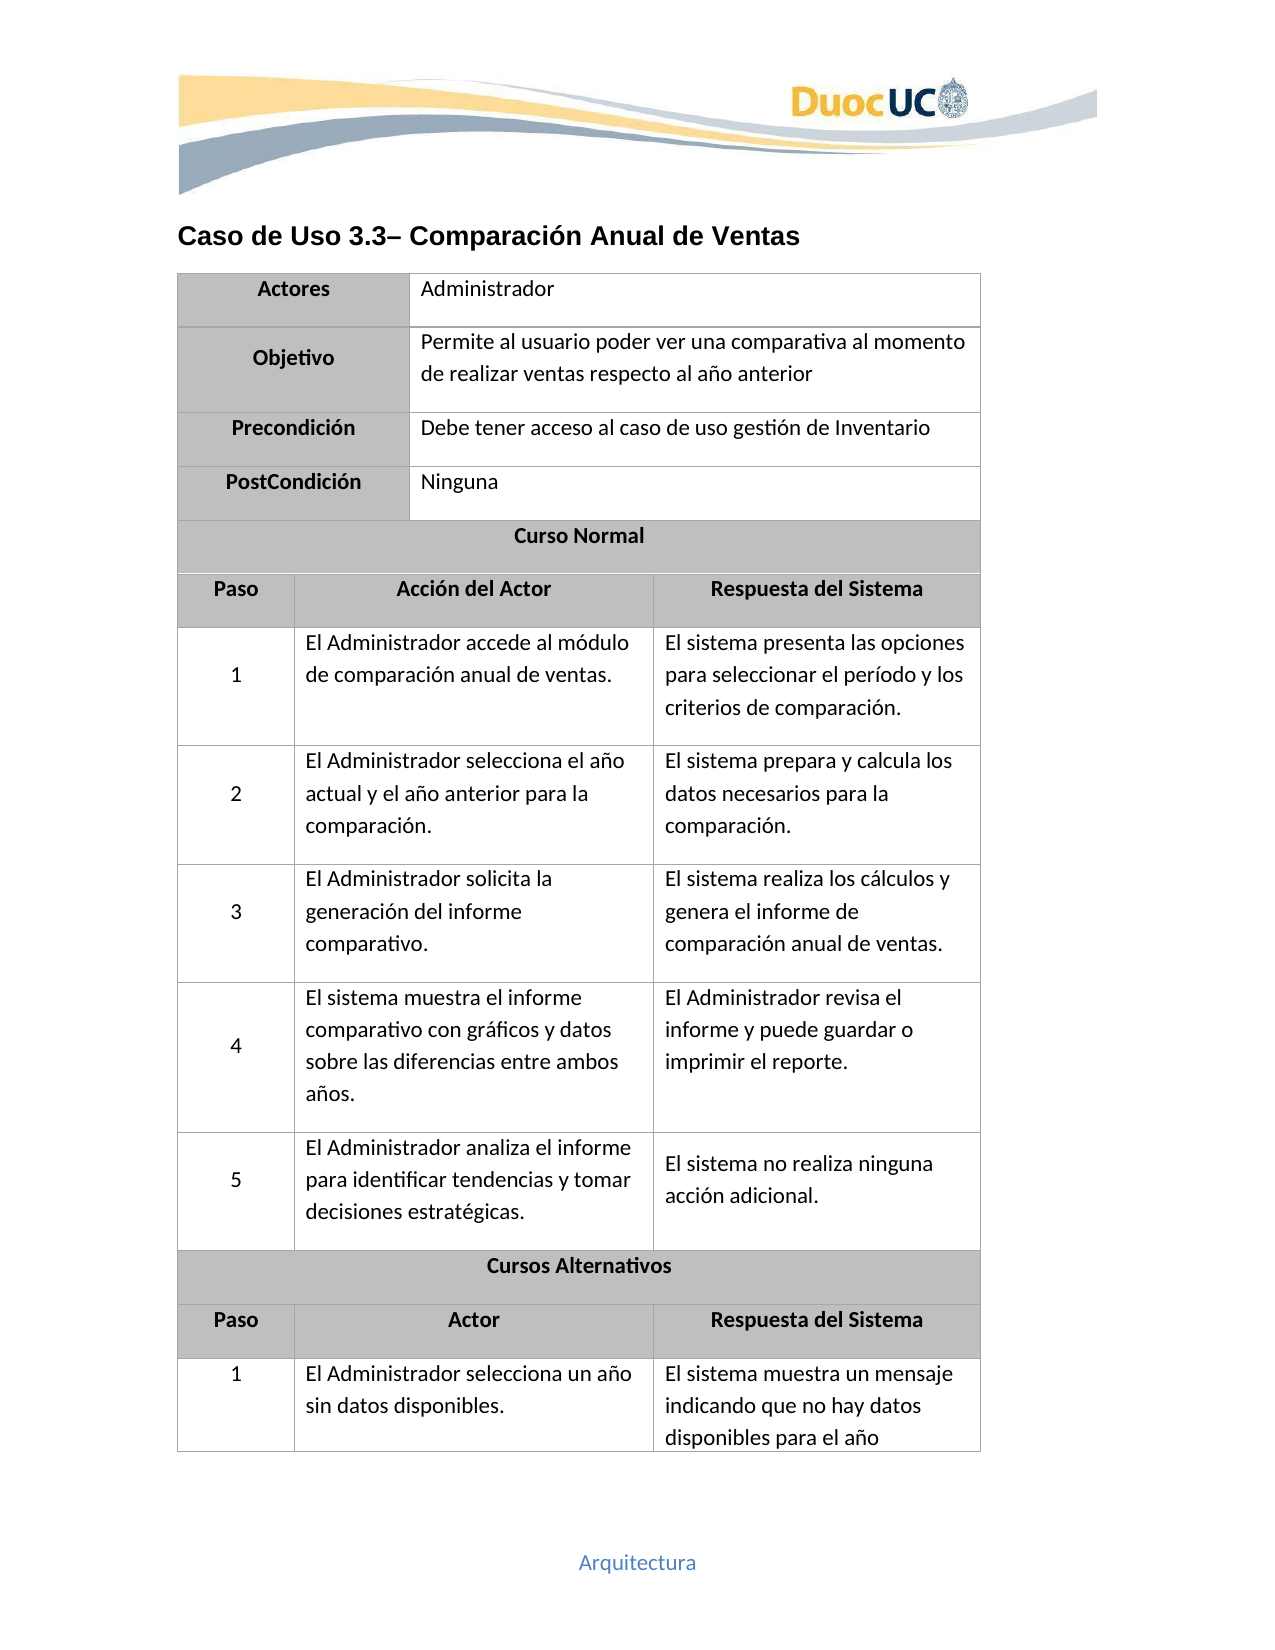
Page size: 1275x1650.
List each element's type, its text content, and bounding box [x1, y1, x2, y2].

table_cell Paso [178, 1305, 294, 1358]
table_cell El sistema no realiza ninguna acción adicional. [654, 1133, 980, 1250]
table_cell Debe tener acceso al caso de uso gestión de Inventario [410, 413, 980, 466]
table_cell El sistema prepara y calcula los datos necesarios para la comparación. [654, 746, 980, 863]
table_cell Cursos Alternativos [178, 1251, 980, 1304]
subtitle Caso de Uso 3.3– Comparación Anual de Ventas [177, 219, 1098, 251]
picture [177, 73, 1098, 195]
table_cell El Administrador selecciona un año sin datos disponibles. [295, 1359, 653, 1451]
table_cell El Administrador solicita la generación del informe comparativo. [295, 865, 653, 982]
table_header Administrador [410, 274, 980, 326]
table_cell PostCondición [178, 467, 409, 520]
table_cell El Administrador revisa el informe y puede guardar o imprimir el reporte. [654, 983, 980, 1132]
table_cell El sistema muestra el informe comparativo con gráficos y datos sobre las diferencias entre ambos años. [295, 983, 653, 1132]
table_cell Respuesta del Sistema [654, 575, 980, 627]
table_cell El Administrador accede al módulo de comparación anual de ventas. [295, 628, 653, 745]
table_cell Ninguna [410, 467, 980, 520]
table_cell 1 [178, 628, 294, 745]
table_cell Permite al usuario poder ver una comparativa al momento de realizar ventas respecto al año anterior [410, 328, 980, 412]
table_header Actores [178, 274, 409, 326]
table_cell Precondición [178, 413, 409, 466]
table_cell El sistema muestra un mensaje indicando que no hay datos disponibles para el año seleccionado. [654, 1359, 980, 1451]
table_cell 5 [178, 1133, 294, 1250]
table_cell El sistema realiza los cálculos y genera el informe de comparación anual de ventas. [654, 865, 980, 982]
table_cell El sistema presenta las opciones para seleccionar el período y los criterios de comparación. [654, 628, 980, 745]
table_cell Actor [295, 1305, 653, 1358]
table_cell Paso [178, 575, 294, 627]
table_cell 1 [178, 1359, 294, 1451]
table_cell Objetivo [178, 328, 409, 412]
table_cell 2 [178, 746, 294, 863]
table_cell 4 [178, 983, 294, 1132]
table_cell El Administrador selecciona el año actual y el año anterior para la comparación. [295, 746, 653, 863]
table_cell Acción del Actor [295, 575, 653, 627]
table_cell El Administrador analiza el informe para identificar tendencias y tomar decisiones estratégicas. [295, 1133, 653, 1250]
table_cell Respuesta del Sistema [654, 1305, 980, 1358]
table_cell Curso Normal [178, 521, 980, 573]
table_cell 3 [178, 865, 294, 982]
